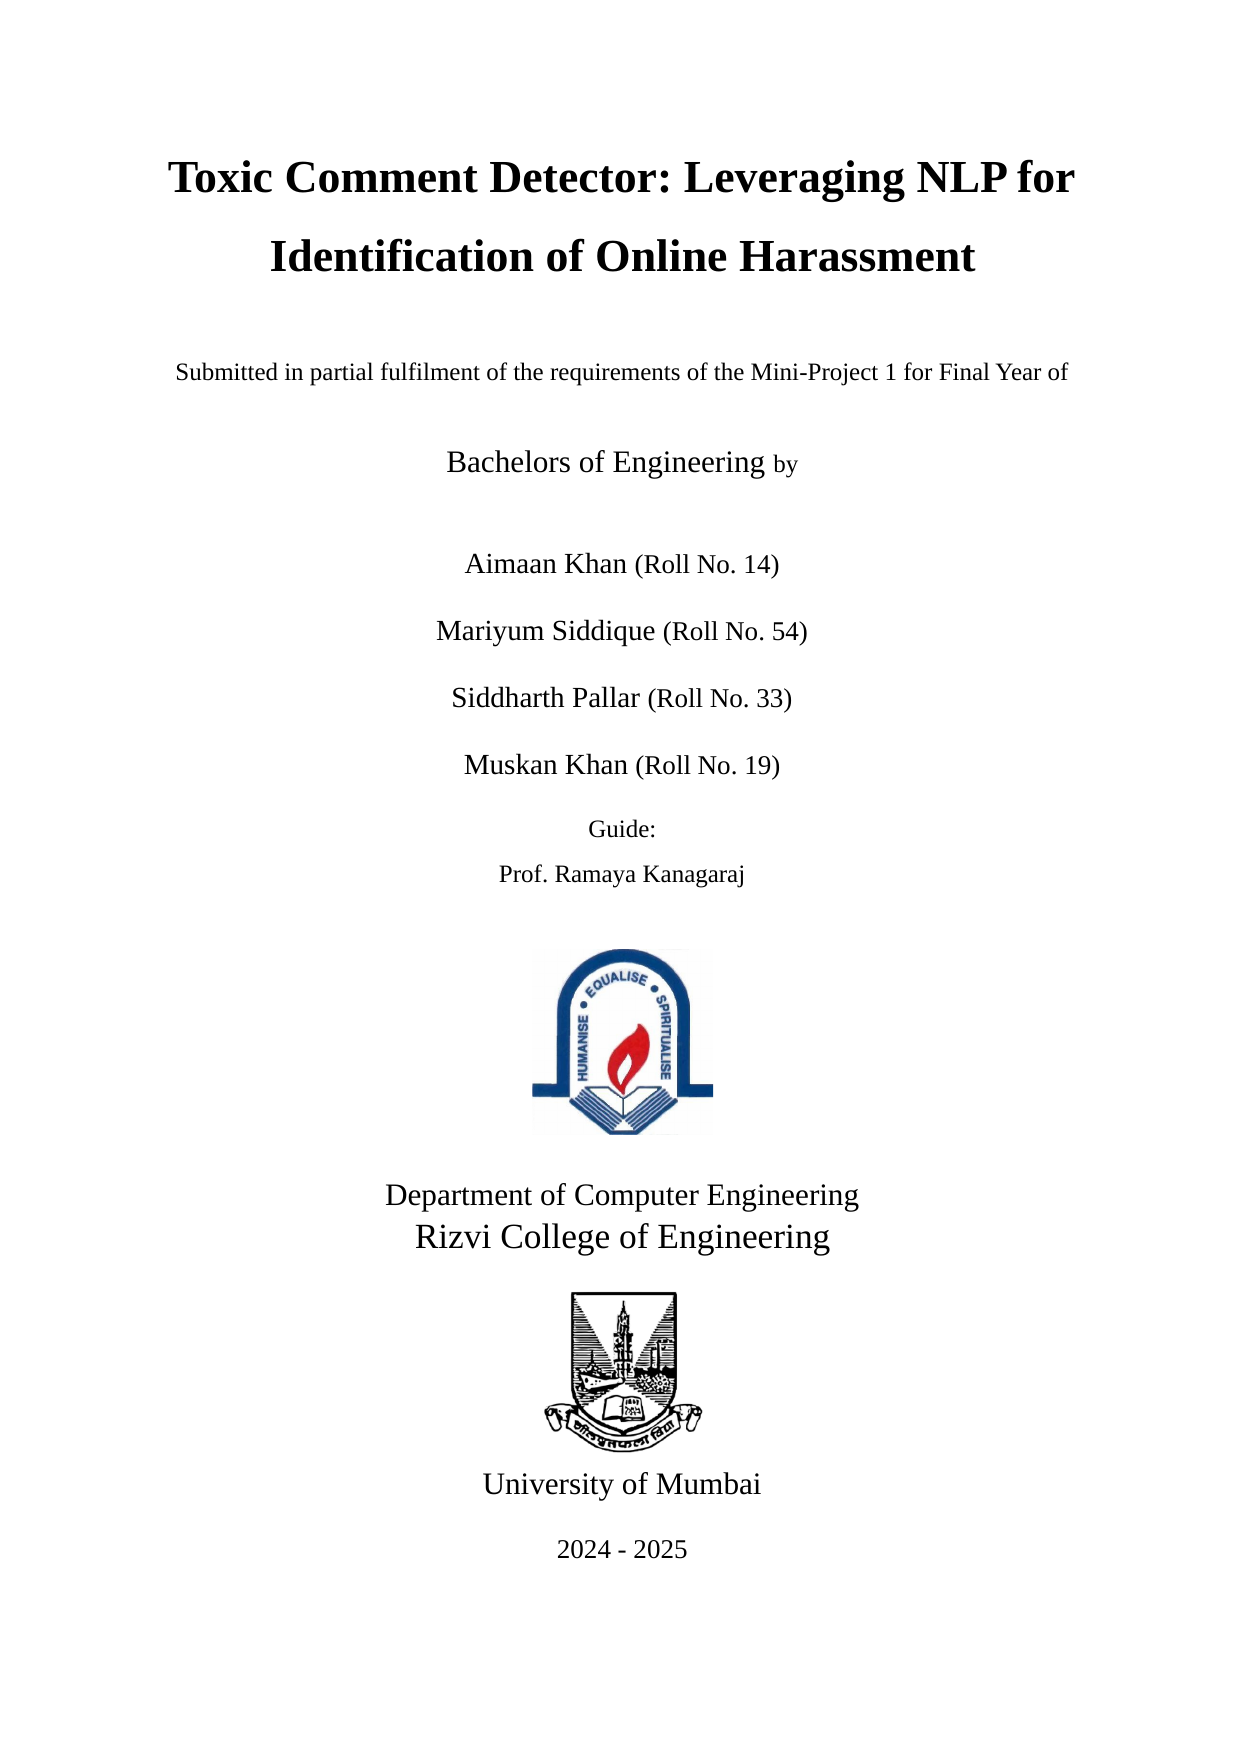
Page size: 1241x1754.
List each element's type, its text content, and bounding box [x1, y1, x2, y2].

text Guide: [149, 814, 1095, 843]
text 2024 - 2025 [149, 1533, 1095, 1564]
text Department of Computer Engineering [149, 1176, 1095, 1212]
text Submitted in partial fulfilment of the requirements of the Mini-Project 1 for Final Year of [149, 357, 1095, 386]
text Bachelors of Engineering by [149, 443, 1095, 479]
picture [541, 1286, 704, 1456]
text University of Mumbai [149, 1466, 1095, 1501]
text Toxic Comment Detector: Leveraging NLP for Identification of Online Harassment [149, 150, 1095, 281]
text Aimaan Khan (Roll No. 14) [149, 546, 1095, 579]
text Mariyum Siddique (Roll No. 54) [149, 613, 1095, 647]
text Siddharth Pallar (Roll No. 33) [149, 680, 1095, 714]
picture [532, 949, 714, 1135]
text Muskan Khan (Roll No. 19) [149, 747, 1095, 781]
text Rizvi College of Engineering [150, 1215, 1095, 1256]
text Prof. Ramaya Kanagaraj [149, 859, 1095, 888]
